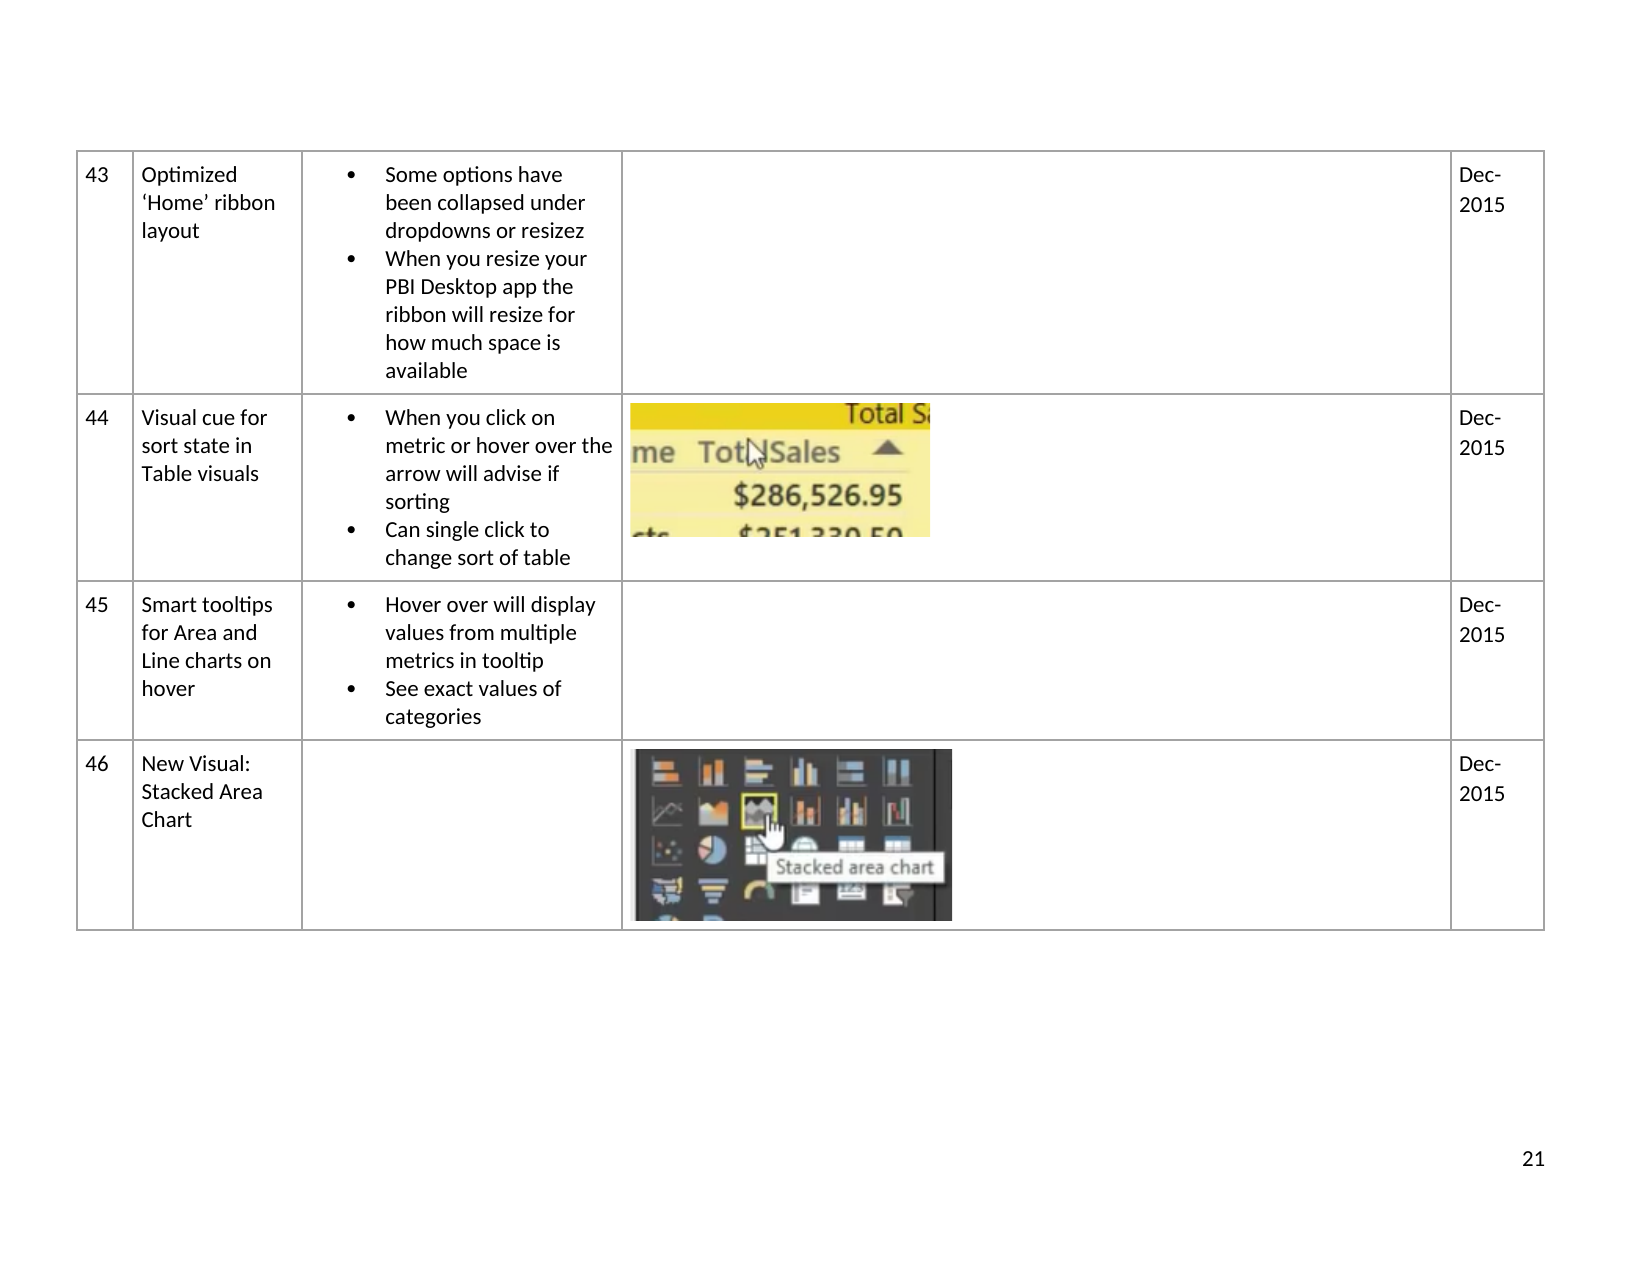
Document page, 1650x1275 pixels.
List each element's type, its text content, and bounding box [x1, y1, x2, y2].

table_cell 46 [78, 741, 132, 929]
table_cell [623, 741, 1450, 929]
table_cell 45 [78, 582, 132, 739]
table_cell Visual cue for sort state in Table visuals [134, 395, 301, 580]
picture [630, 403, 931, 537]
table_cell 44 [78, 395, 132, 580]
table_cell Dec-2015 [1452, 395, 1543, 580]
table_cell Smart tooltips for Area and Line charts on hover [134, 582, 301, 739]
table_cell [623, 152, 1450, 393]
table_cell Dec-2015 [1452, 582, 1543, 739]
table_cell [303, 741, 621, 929]
table_cell Dec-2015 [1452, 152, 1543, 393]
table_cell When you click on metric or hover over the arrow will advise if sorting Can single click to change sort of table [303, 395, 621, 580]
table_cell [623, 582, 1450, 739]
table_cell Some options have been collapsed under dropdowns or resizez When you resize your PBI Desktop app the ribbon will resize for how much space is available [303, 152, 621, 393]
table_cell Dec-2015 [1452, 741, 1543, 929]
table_cell Hover over will display values from multiple metrics in tooltip See exact values of categories [303, 582, 621, 739]
table_cell [623, 395, 1450, 580]
table_cell New Visual: Stacked Area Chart [134, 741, 301, 929]
table_cell 43 [78, 152, 132, 393]
picture [630, 749, 953, 921]
table_cell Optimized ‘Home’ ribbon layout [134, 152, 301, 393]
